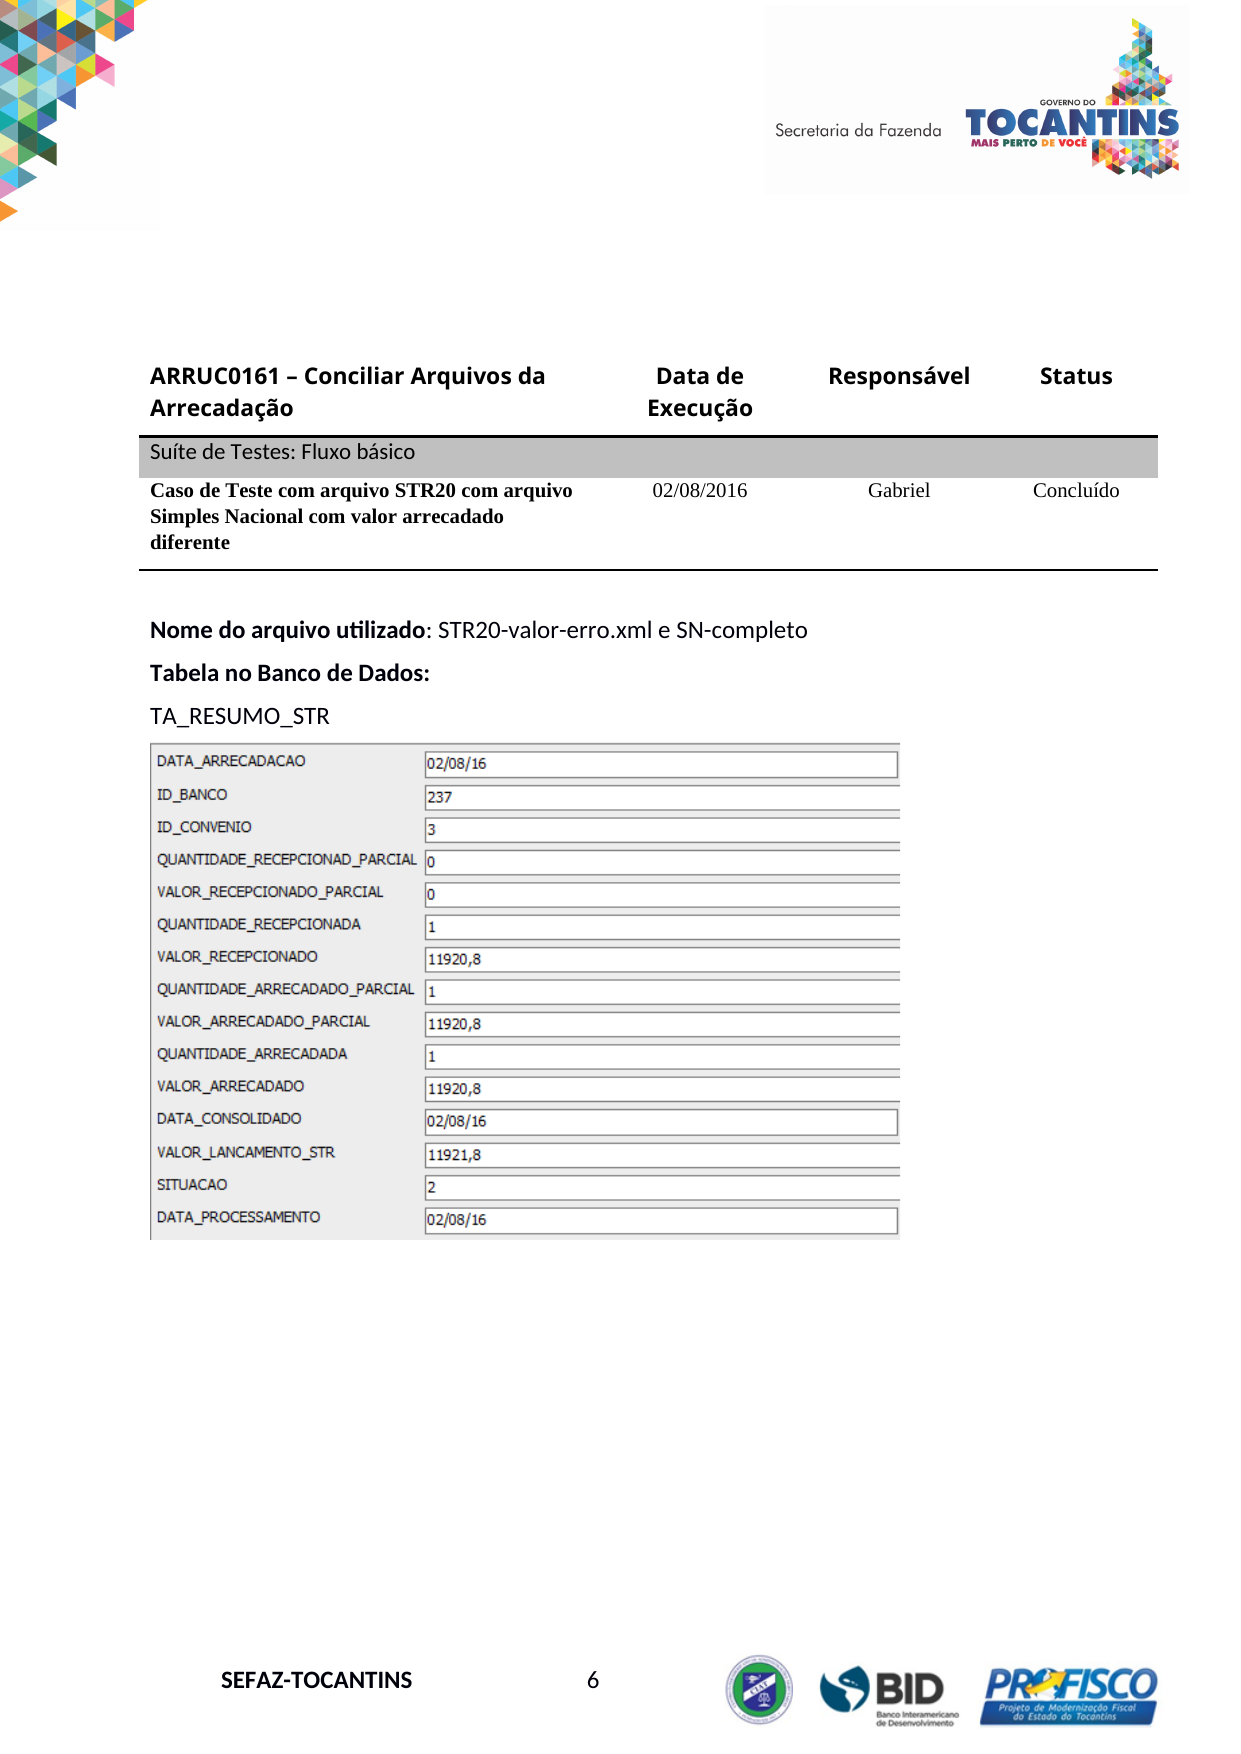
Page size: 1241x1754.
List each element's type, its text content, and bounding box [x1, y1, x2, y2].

table_cell 02/08/2016 [596, 478, 803, 569]
text TA_RESUMO_STR [150, 700, 1090, 730]
text Nome do arquivo utilizado: STR20-valor-erro.xml e SN-completo [150, 614, 1090, 644]
table_header ARRUC0161 – Conciliar Arquivos da Arrecadação [139, 360, 596, 435]
picture [150, 742, 901, 1240]
table_cell Caso de Teste com arquivo STR20 com arquivo Simples Nacional com valor arrecadado diferente [139, 478, 596, 569]
picture [0, 0, 161, 230]
picture [723, 1653, 1164, 1729]
picture [763, 5, 1190, 194]
table_cell [995, 438, 1158, 478]
table_cell [803, 438, 995, 478]
table_cell Suíte de Testes: Fluxo básico [139, 438, 596, 478]
text Tabela no Banco de Dados: [150, 657, 1090, 687]
table_cell Concluído [995, 478, 1158, 569]
table_header Status [995, 360, 1158, 435]
table_cell [596, 438, 803, 478]
table_header Responsável [803, 360, 995, 435]
table_header Data de Execução [596, 360, 803, 435]
table_cell Gabriel [803, 478, 995, 569]
